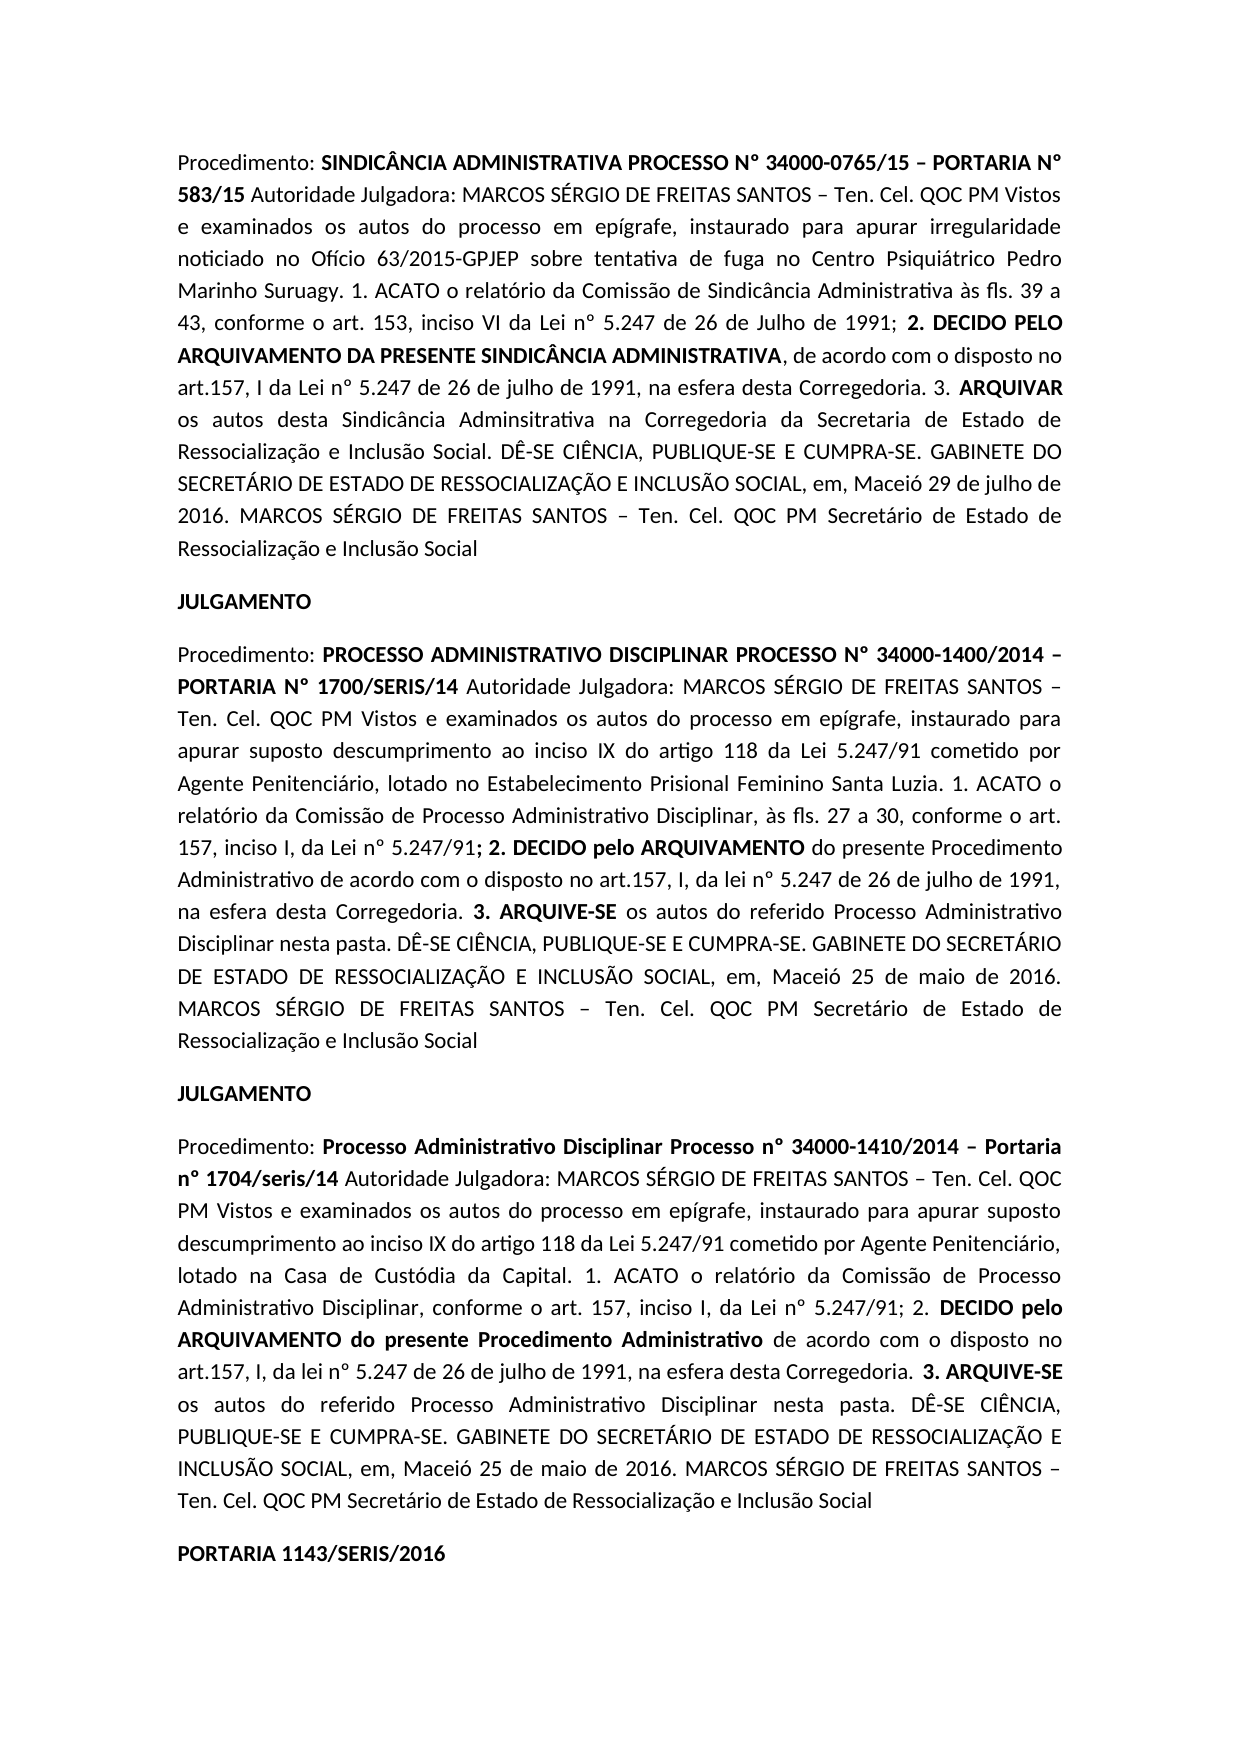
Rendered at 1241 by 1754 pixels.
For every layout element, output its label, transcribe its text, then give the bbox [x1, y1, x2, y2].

text PORTARIA 1143/SERIS/2016 [177, 1539, 1063, 1567]
text JULGAMENTO [177, 1079, 1063, 1107]
text Procedimento: PROCESSO ADMINISTRATIVO DISCIPLINAR PROCESSO Nº 34000-1400/2014 – PORTARIA Nº 1700/SERIS/14 Autoridade Julgadora: MARCOS SÉRGIO DE FREITAS SANTOS – Ten. Cel. QOC PM Vistos e examinados os autos do processo em epígrafe, instaurado para apurar suposto descumprimento ao inciso IX do artigo 118 da Lei 5.247/91 cometido por Agente Penitenciário, lotado no Estabelecimento Prisional Feminino Santa Luzia. 1. ACATO o relatório da Comissão de Processo Administrativo Disciplinar, às fls. 27 a 30, conforme o art. 157, inciso I, da Lei nº 5.247/91; 2. DECIDO pelo ARQUIVAMENTO do presente Procedimento Administrativo de acordo com o disposto no art.157, I, da lei nº 5.247 de 26 de julho de 1991, na esfera desta Corregedoria. 3. ARQUIVE-SE os autos do referido Processo Administrativo Disciplinar nesta pasta. DÊ-SE CIÊNCIA, PUBLIQUE-SE E CUMPRA-SE. GABINETE DO SECRETÁRIO DE ESTADO DE RESSOCIALIZAÇÃO E INCLUSÃO SOCIAL, em, Maceió 25 de maio de 2016. MARCOS SÉRGIO DE FREITAS SANTOS – Ten. Cel. QOC PM Secretário de Estado de Ressocialização e Inclusão Social [177, 640, 1063, 1054]
text JULGAMENTO [177, 587, 1063, 615]
text Procedimento: Processo Administrativo Disciplinar Processo nº 34000-1410/2014 – Portaria nº 1704/seris/14 Autoridade Julgadora: MARCOS SÉRGIO DE FREITAS SANTOS – Ten. Cel. QOC PM Vistos e examinados os autos do processo em epígrafe, instaurado para apurar suposto descumprimento ao inciso IX do artigo 118 da Lei 5.247/91 cometido por Agente Penitenciário, lotado na Casa de Custódia da Capital. 1. ACATO o relatório da Comissão de Processo Administrativo Disciplinar, conforme o art. 157, inciso I, da Lei nº 5.247/91; 2. DECIDO pelo ARQUIVAMENTO do presente Procedimento Administrativo de acordo com o disposto no art.157, I, da lei nº 5.247 de 26 de julho de 1991, na esfera desta Corregedoria. 3. ARQUIVE-SE os autos do referido Processo Administrativo Disciplinar nesta pasta. DÊ-SE CIÊNCIA, PUBLIQUE-SE E CUMPRA-SE. GABINETE DO SECRETÁRIO DE ESTADO DE RESSOCIALIZAÇÃO E INCLUSÃO SOCIAL, em, Maceió 25 de maio de 2016. MARCOS SÉRGIO DE FREITAS SANTOS – Ten. Cel. QOC PM Secretário de Estado de Ressocialização e Inclusão Social [177, 1132, 1063, 1514]
text Procedimento: SINDICÂNCIA ADMINISTRATIVA PROCESSO Nº 34000-0765/15 – PORTARIA Nº 583/15 Autoridade Julgadora: MARCOS SÉRGIO DE FREITAS SANTOS – Ten. Cel. QOC PM Vistos e examinados os autos do processo em epígrafe, instaurado para apurar irregularidade noticiado no Ofício 63/2015-GPJEP sobre tentativa de fuga no Centro Psiquiátrico Pedro Marinho Suruagy. 1. ACATO o relatório da Comissão de Sindicância Administrativa às fls. 39 a 43, conforme o art. 153, inciso VI da Lei nº 5.247 de 26 de Julho de 1991; 2. DECIDO PELO ARQUIVAMENTO DA PRESENTE SINDICÂNCIA ADMINISTRATIVA, de acordo com o disposto no art.157, I da Lei nº 5.247 de 26 de julho de 1991, na esfera desta Corregedoria. 3. ARQUIVAR os autos desta Sindicância Adminsitrativa na Corregedoria da Secretaria de Estado de Ressocialização e Inclusão Social. DÊ-SE CIÊNCIA, PUBLIQUE-SE E CUMPRA-SE. GABINETE DO SECRETÁRIO DE ESTADO DE RESSOCIALIZAÇÃO E INCLUSÃO SOCIAL, em, Maceió 29 de julho de 2016. MARCOS SÉRGIO DE FREITAS SANTOS – Ten. Cel. QOC PM Secretário de Estado de Ressocialização e Inclusão Social [177, 148, 1063, 562]
